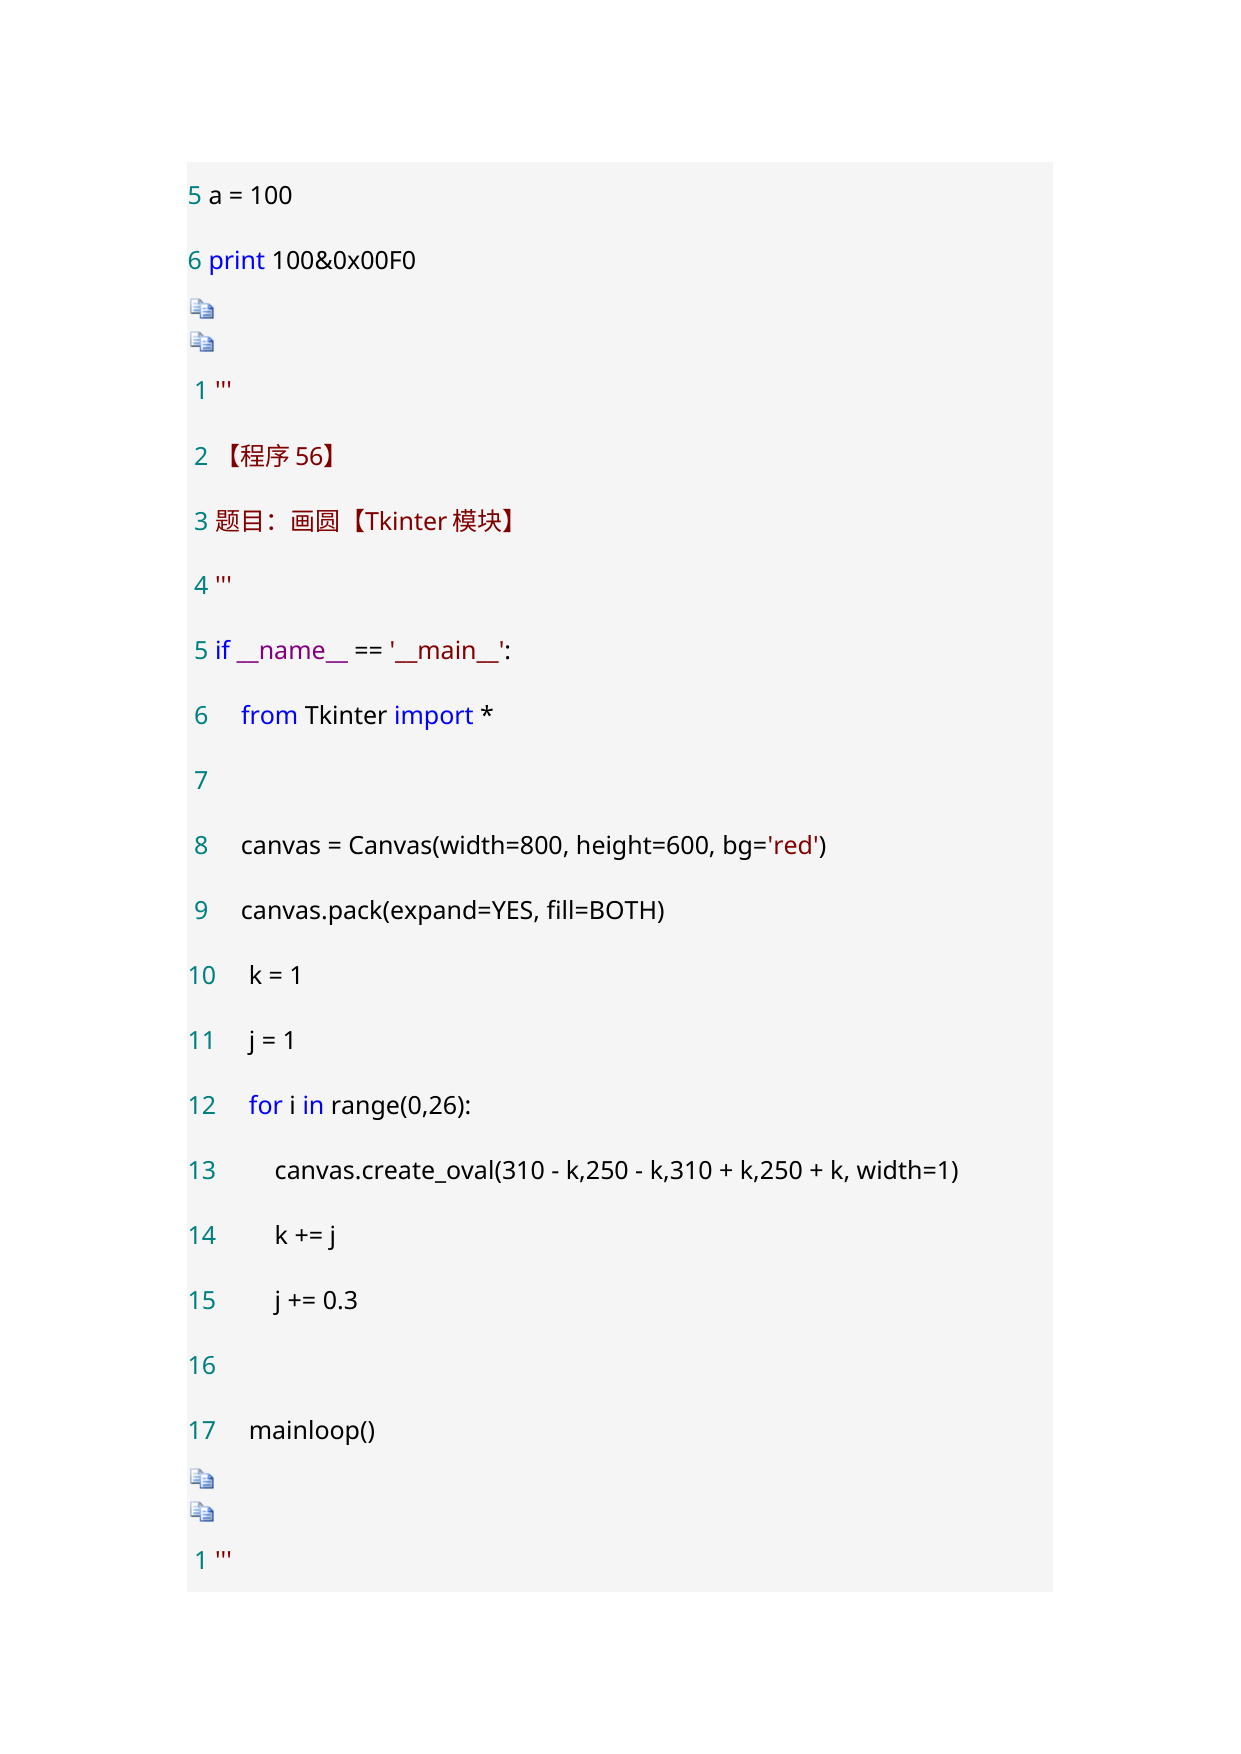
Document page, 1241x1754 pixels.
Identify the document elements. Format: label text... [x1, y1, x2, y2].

text 2 【程序56】 [187, 422, 1053, 487]
text 1 ''' [187, 1527, 1053, 1592]
text 15 j += 0.3 [187, 1267, 1053, 1332]
text 5 if __name__ == '__main__': [187, 617, 1053, 682]
text 9 canvas.pack(expand=YES, fill=BOTH) [187, 877, 1053, 942]
text 4 ''' [187, 552, 1053, 617]
text 5 a = 100 [187, 162, 1053, 227]
text 1 ''' [187, 357, 1053, 422]
text 14 k += j [187, 1202, 1053, 1267]
text 11 j = 1 [187, 1007, 1053, 1072]
text 17 mainloop() [187, 1397, 1053, 1462]
text 10 k = 1 [187, 942, 1053, 1007]
text 7 [187, 747, 1053, 812]
text 13 canvas.create_oval(310 - k,250 - k,310 + k,250 + k, width=1) [187, 1137, 1053, 1202]
picture [187, 292, 219, 324]
text 6 print 100&0x00F0 [187, 227, 1053, 292]
text 8 canvas = Canvas(width=800, height=600, bg='red') [187, 812, 1053, 877]
text 12 for i in range(0,26): [187, 1072, 1053, 1137]
picture [187, 325, 219, 357]
text 6 from Tkinter import * [187, 682, 1053, 747]
picture [187, 1495, 219, 1527]
text 3 题目：画圆【Tkinter模块】 [187, 487, 1053, 552]
picture [187, 1462, 219, 1494]
text 16 [187, 1332, 1053, 1397]
